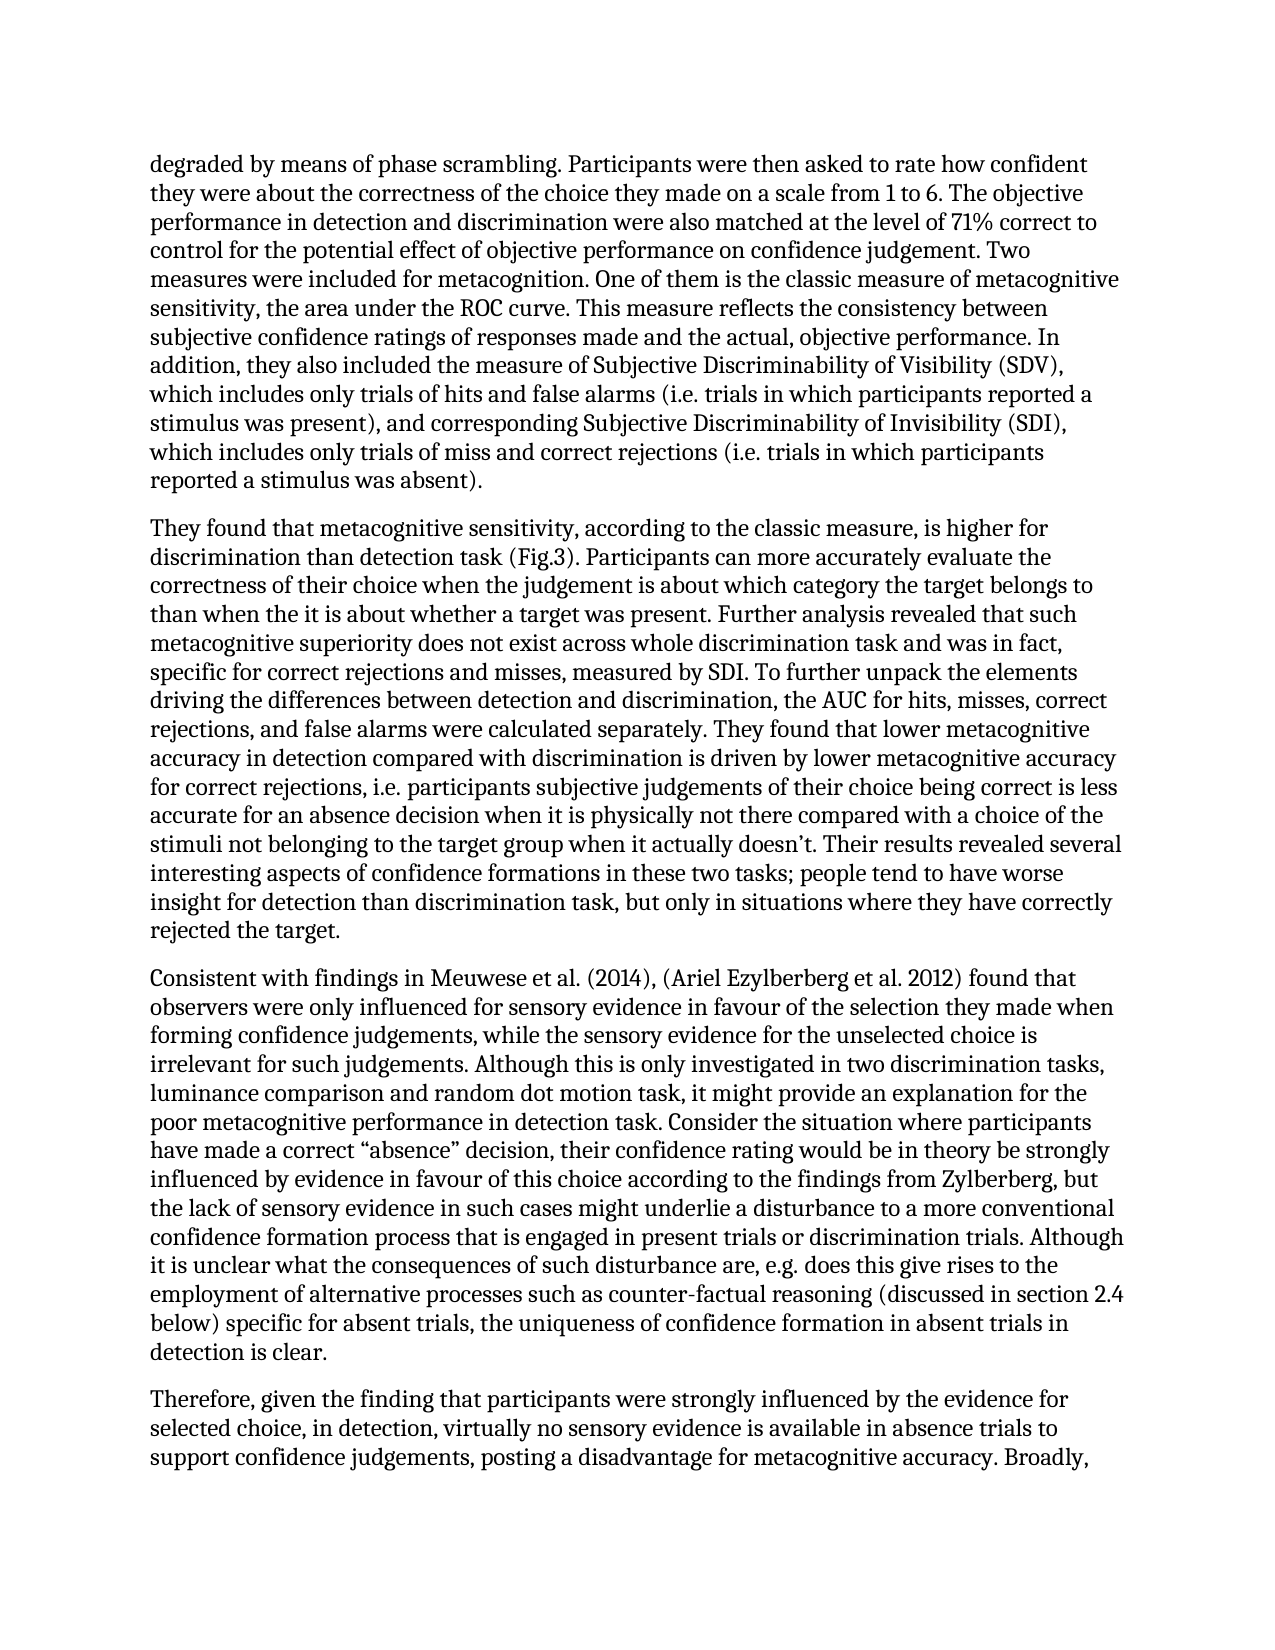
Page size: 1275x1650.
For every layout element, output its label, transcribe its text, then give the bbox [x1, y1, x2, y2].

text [150, 1385, 1125, 1471]
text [150, 150, 1125, 495]
text Consistent with findings in Meuwese et al. (2014), (Ariel Ezylberberg et al. 2012) found that observers were only influenced for sensory evidence in favour of the selection they made when forming confidence judgements, while the sensory evidence for the unselected choice is irrelevant for such judgements. Although this is only investigated in two discrimination tasks, luminance comparison and random dot motion task, it might provide an explanation for the poor metacognitive performance in detection task. Consider the situation where participants have made a correct “absence” decision, their confidence rating would be in theory be strongly influenced by evidence in favour of this choice according to the findings from Zylberberg, but the lack of sensory evidence in such cases might underlie a disturbance to a more conventional confidence formation process that is engaged in present trials or discrimination trials. Although it is unclear what the consequences of such disturbance are, e.g. does this give rises to the employment of alternative processes such as counter-factual reasoning (discussed in section 2.4 below) specific for absent trials, the uniqueness of confidence formation in absent trials in detection is clear. [150, 964, 1125, 1366]
text They found that metacognitive sensitivity, according to the classic measure, is higher for discrimination than detection task (Fig.3). Participants can more accurately evaluate the correctness of their choice when the judgement is about which category the target belongs to than when the it is about whether a target was present. Further analysis revealed that such metacognitive superiority does not exist across whole discrimination task and was in fact, specific for correct rejections and misses, measured by SDI. To further unpack the elements driving the differences between detection and discrimination, the AUC for hits, misses, correct rejections, and false alarms were calculated separately. They found that lower metacognitive accuracy in detection compared with discrimination is driven by lower metacognitive accuracy for correct rejections, i.e. participants subjective judgements of their choice being correct is less accurate for an absence decision when it is physically not there compared with a choice of the stimuli not belonging to the target group when it actually doesn’t. Their results revealed several interesting aspects of confidence formations in these two tasks; people tend to have worse insight for detection than discrimination task, but only in situations where they have correctly rejected the target. [150, 514, 1125, 945]
